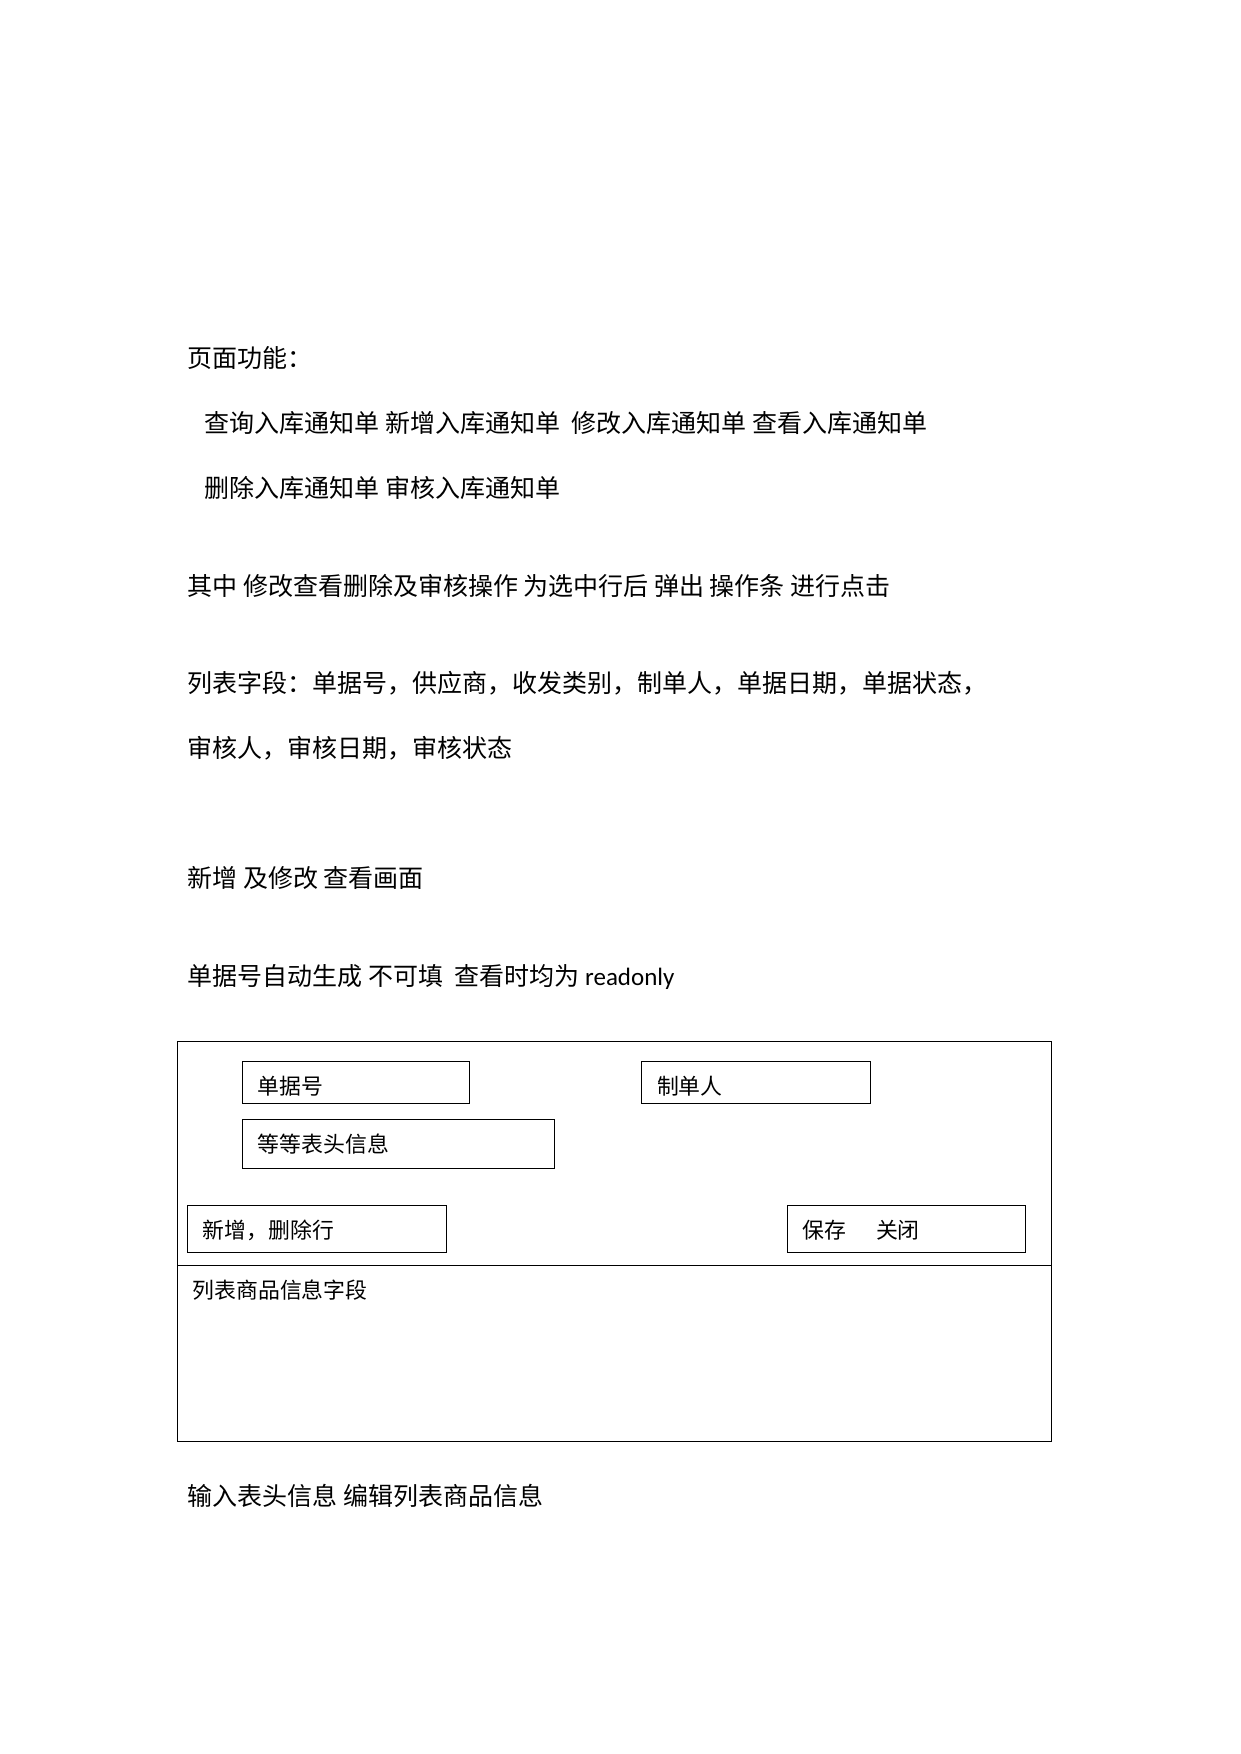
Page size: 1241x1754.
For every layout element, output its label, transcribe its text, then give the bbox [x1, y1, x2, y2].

text 删除入库通知单 审核入库通知单 [187, 454, 1053, 519]
text 单据号自动生成 不可填 查看时均为 readonly [187, 942, 1053, 1007]
text 审核人，审核日期，审核状态 [187, 714, 1053, 779]
text 页面功能： [187, 324, 1053, 389]
text 其中 修改查看删除及审核操作 为选中行后 弹出 操作条 进行点击 [187, 552, 1053, 617]
text 列表字段：单据号，供应商，收发类别，制单人，单据日期，单据状态， [187, 649, 1053, 714]
text 新增 及修改 查看画面 [187, 844, 1053, 909]
text 输入表头信息 编辑列表商品信息 [187, 1462, 1053, 1527]
text 查询入库通知单 新增入库通知单 修改入库通知单 查看入库通知单 [187, 389, 1053, 454]
